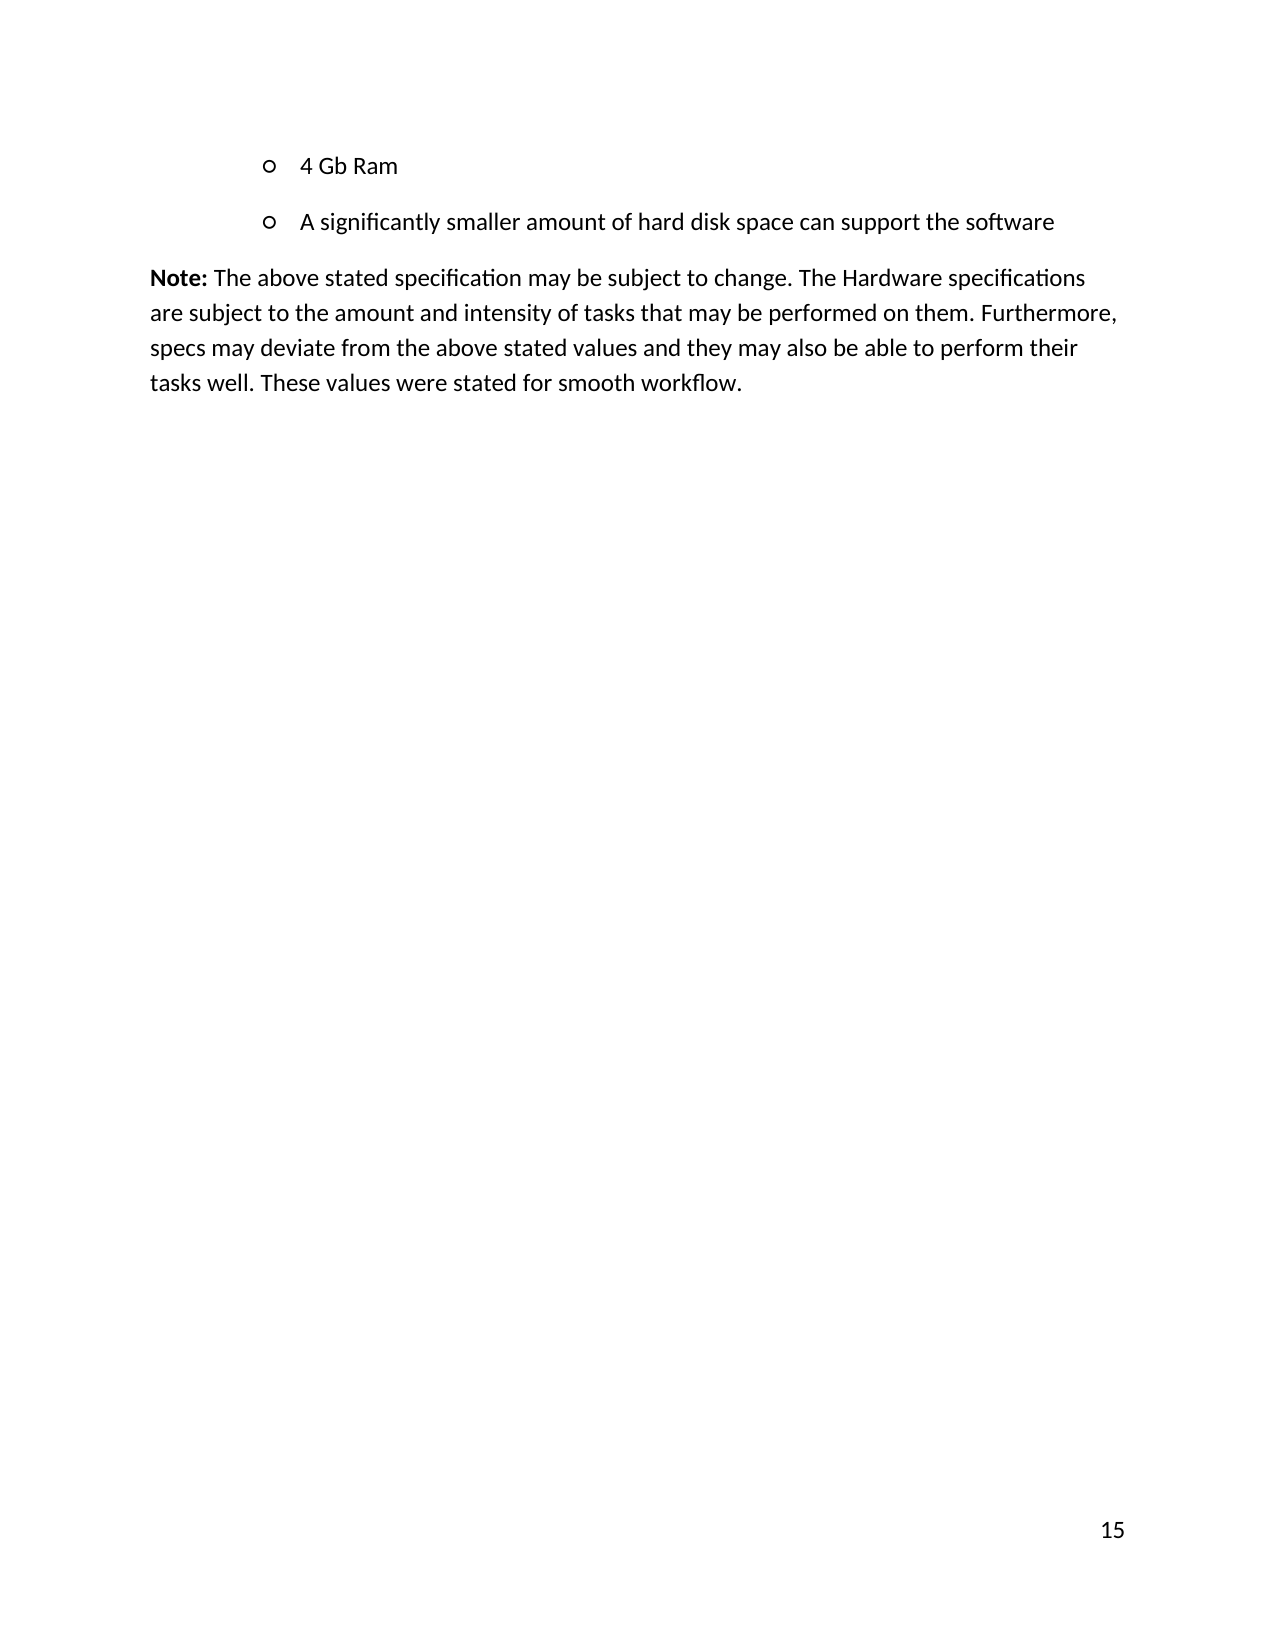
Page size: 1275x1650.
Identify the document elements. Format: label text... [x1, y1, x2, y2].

list A significantly smaller amount of hard disk space can support the software [262, 206, 1125, 236]
list 4 Gb Ram [262, 150, 1125, 181]
text Note: The above stated specification may be subject to change. The Hardware specifications are subject to the amount and intensity of tasks that may be performed on them. Furthermore, specs may deviate from the above stated values and they may also be able to perform their tasks well. These values were stated for smooth workflow. [150, 262, 1125, 397]
